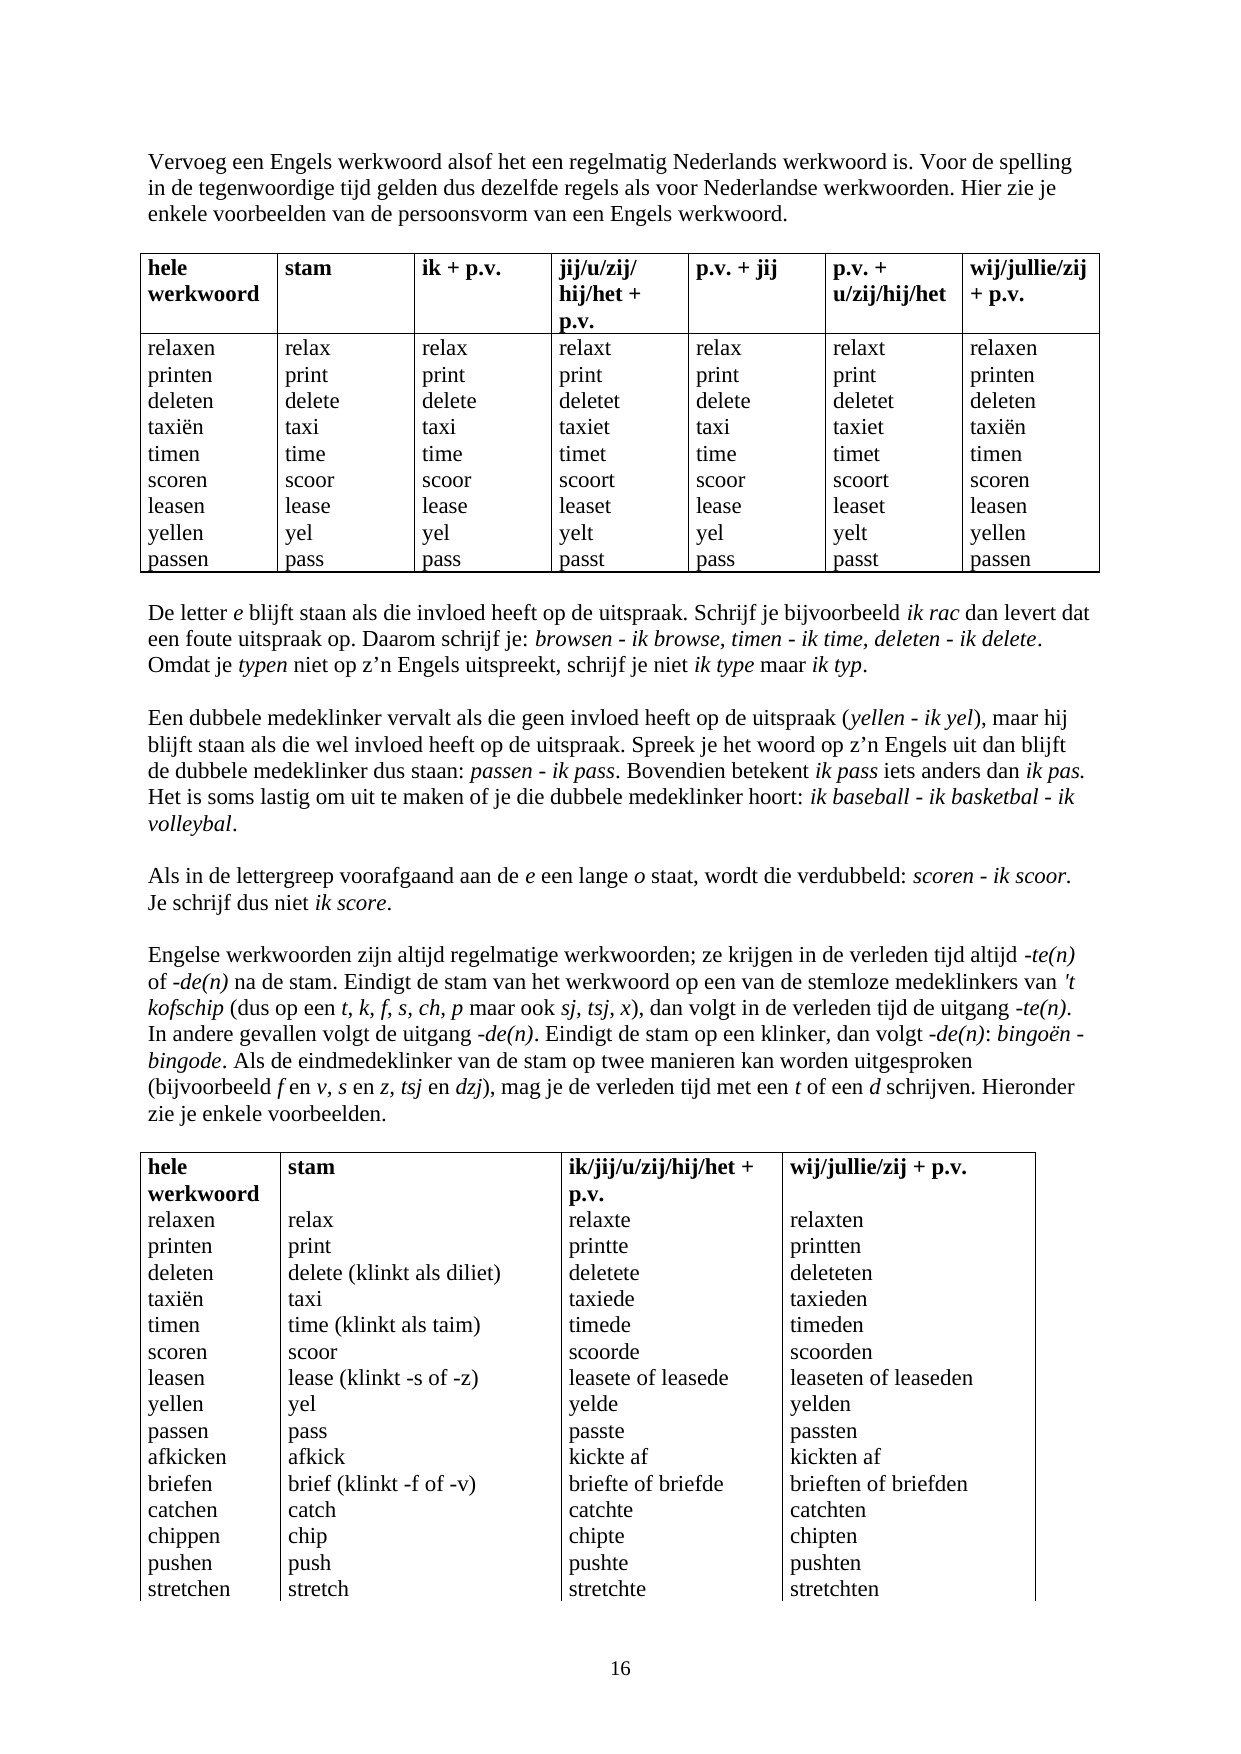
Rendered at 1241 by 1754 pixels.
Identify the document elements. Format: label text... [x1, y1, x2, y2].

text Een dubbele medeklinker vervalt als die geen invloed heeft op de uitspraak (yellen - ik yel), maar hij blijft staan als die wel invloed heeft op de uitspraak. Spreek je het woord op z’n Engels uit dan blijft de dubbele medeklinker dus staan: passen - ik pass. Bovendien betekent ik pass iets anders dan ik pas. Het is soms lastig om uit te maken of je die dubbele medeklinker hoort: ik baseball - ik basketbal - ik volleybal. [148, 704, 1092, 836]
table_cell deletet [826, 387, 962, 413]
table_cell yellen [963, 519, 1099, 545]
table_cell catchen [141, 1496, 280, 1522]
table_header ik + p.v. [415, 254, 551, 333]
table_cell chipte [562, 1522, 782, 1549]
table_cell yel [415, 519, 551, 545]
table_cell print [415, 361, 551, 387]
table_cell catchten [783, 1496, 1035, 1522]
table_cell pass [689, 545, 825, 571]
table_cell scoor [278, 466, 414, 492]
table_cell lease [278, 493, 414, 519]
table_cell pushen [141, 1549, 280, 1575]
table_cell time [689, 440, 825, 466]
table_cell timeden [783, 1311, 1035, 1338]
table_cell pushten [783, 1549, 1035, 1575]
table_cell taxiet [826, 413, 962, 440]
table_cell relaxte [562, 1206, 782, 1232]
table_cell timen [141, 440, 277, 466]
table_cell timen [963, 440, 1099, 466]
table_cell delete [415, 387, 551, 413]
table_cell brief (klinkt -f of -v) [281, 1470, 561, 1496]
table_cell taxiet [552, 413, 688, 440]
table_header wij/jullie/zij + p.v. [963, 254, 1099, 333]
table_cell print [689, 361, 825, 387]
table_header p.v. + u/zij/hij/het [826, 254, 962, 333]
table_cell taxiën [141, 1285, 280, 1311]
table_cell time [415, 440, 551, 466]
table_cell lease [415, 493, 551, 519]
table_cell lease (klinkt -s of -z) [281, 1364, 561, 1391]
table_header stam [281, 1153, 561, 1206]
table_cell leaset [826, 493, 962, 519]
table_header jij/u/zij/hij/het + p.v. [552, 254, 688, 333]
table_cell taxieden [783, 1285, 1035, 1311]
table_cell briefte of briefde [562, 1470, 782, 1496]
table_cell leaset [552, 493, 688, 519]
table_cell leasen [141, 493, 277, 519]
table_cell kickten af [783, 1443, 1035, 1469]
table_cell yelden [783, 1391, 1035, 1417]
table_cell deletete [562, 1259, 782, 1285]
table_cell pass [278, 545, 414, 571]
table_cell scoren [963, 466, 1099, 492]
table_cell printen [141, 361, 277, 387]
table_header hele werkwoord [141, 1153, 280, 1206]
table_cell deleteten [783, 1259, 1035, 1285]
table_cell taxiede [562, 1285, 782, 1311]
table_header p.v. + jij [689, 254, 825, 333]
table_cell stretchte [562, 1575, 782, 1601]
text Als in de lettergreep voorafgaand aan de e een lange o staat, wordt die verdubbeld: scoren - ik scoor. Je schrijf dus niet ik score. [148, 862, 1092, 915]
table_cell pushte [562, 1549, 782, 1575]
table_cell yel [278, 519, 414, 545]
table_cell scoort [826, 466, 962, 492]
table_cell printen [141, 1233, 280, 1259]
table_cell taxi [278, 413, 414, 440]
table_cell briefen [141, 1470, 280, 1496]
table_cell yel [281, 1391, 561, 1417]
table_cell taxiën [141, 413, 277, 440]
table_cell brieften of briefden [783, 1470, 1035, 1496]
table_header hele werkwoord [141, 254, 277, 333]
table_cell catchte [562, 1496, 782, 1522]
table_cell relax [689, 334, 825, 361]
table_cell yelde [562, 1391, 782, 1417]
table_cell passt [552, 545, 688, 571]
table_cell lease [689, 493, 825, 519]
table_cell printten [783, 1233, 1035, 1259]
table_cell timet [826, 440, 962, 466]
table_cell push [281, 1549, 561, 1575]
table_cell passen [963, 545, 1099, 571]
table_cell relaxt [552, 334, 688, 361]
table_cell print [826, 361, 962, 387]
table_cell relax [415, 334, 551, 361]
table_cell delete (klinkt als diliet) [281, 1259, 561, 1285]
text Engelse werkwoorden zijn altijd regelmatige werkwoorden; ze krijgen in de verleden tijd altijd -te(n) of -de(n) na de stam. Eindigt de stam van het werkwoord op een van de stemloze medeklinkers van 't kofschip (dus op een t, k, f, s, ch, p maar ook sj, tsj, x), dan volgt in de verleden tijd de uitgang -te(n). In andere gevallen volgt de uitgang -de(n). Eindigt de stam op een klinker, dan volgt -de(n): bingoën - bingode. Als de eindmedeklinker van de stam op twee manieren kan worden uitgesproken (bijvoorbeeld f en v, s en z, tsj en dzj), mag je de verleden tijd met een t of een d schrijven. Hieronder zie je enkele voorbeelden. [148, 941, 1092, 1126]
table_cell relaxt [826, 334, 962, 361]
text De letter e blijft staan als die invloed heeft op de uitspraak. Schrijf je bijvoorbeeld ik rac dan levert dat een foute uitspraak op. Daarom schrijf je: browsen - ik browse, timen - ik time, deleten - ik delete. Omdat je typen niet op z’n Engels uitspreekt, schrijf je niet ik type maar ik typ. [148, 599, 1092, 678]
table_cell scoor [415, 466, 551, 492]
table_cell scoort [552, 466, 688, 492]
table_cell scoor [281, 1338, 561, 1364]
table_cell leasen [141, 1364, 280, 1391]
table_cell timet [552, 440, 688, 466]
table_cell afkick [281, 1443, 561, 1469]
table_cell relax [281, 1206, 561, 1232]
table_cell print [281, 1233, 561, 1259]
table_cell yelt [826, 519, 962, 545]
table_cell taxi [415, 413, 551, 440]
table_cell catch [281, 1496, 561, 1522]
table_cell relaxen [963, 334, 1099, 361]
table_cell scoren [141, 1338, 280, 1364]
table_cell passen [141, 1417, 280, 1443]
table_cell relaxten [783, 1206, 1035, 1232]
table_cell chip [281, 1522, 561, 1549]
table_cell taxiën [963, 413, 1099, 440]
table_cell scoorde [562, 1338, 782, 1364]
table_cell time (klinkt als taim) [281, 1311, 561, 1338]
table_cell printte [562, 1233, 782, 1259]
table_cell relax [278, 334, 414, 361]
table_cell time [278, 440, 414, 466]
table_cell taxi [281, 1285, 561, 1311]
table_cell yellen [141, 519, 277, 545]
table_cell scoor [689, 466, 825, 492]
table_cell leaseten of leaseden [783, 1364, 1035, 1391]
table_cell chippen [141, 1522, 280, 1549]
table_cell print [552, 361, 688, 387]
table_header ik/jij/u/zij/hij/het + p.v. [562, 1153, 782, 1206]
table_cell relaxen [141, 334, 277, 361]
table_cell pass [281, 1417, 561, 1443]
table_cell scoorden [783, 1338, 1035, 1364]
table_cell printen [963, 361, 1099, 387]
table_cell timen [141, 1311, 280, 1338]
table_cell deletet [552, 387, 688, 413]
table_cell afkicken [141, 1443, 280, 1469]
table_cell kickte af [562, 1443, 782, 1469]
table_cell timede [562, 1311, 782, 1338]
table_cell pass [415, 545, 551, 571]
table_cell yelt [552, 519, 688, 545]
table_cell relaxen [141, 1206, 280, 1232]
table_cell scoren [141, 466, 277, 492]
table_cell delete [278, 387, 414, 413]
table_cell leasete of leasede [562, 1364, 782, 1391]
table_cell deleten [141, 1259, 280, 1285]
table_cell deleten [141, 387, 277, 413]
table_cell leasen [963, 493, 1099, 519]
table_cell delete [689, 387, 825, 413]
table_cell yellen [141, 1391, 280, 1417]
table_cell stretch [281, 1575, 561, 1601]
table_cell deleten [963, 387, 1099, 413]
table_cell passten [783, 1417, 1035, 1443]
table_cell stretchen [141, 1575, 280, 1601]
table_cell stretchten [783, 1575, 1035, 1601]
table_cell passte [562, 1417, 782, 1443]
table_cell passt [826, 545, 962, 571]
table_cell print [278, 361, 414, 387]
table_cell yel [689, 519, 825, 545]
table_cell taxi [689, 413, 825, 440]
text Vervoeg een Engels werkwoord alsof het een regelmatig Nederlands werkwoord is. Voor de spelling in de tegenwoordige tijd gelden dus dezelfde regels als voor Nederlandse werkwoorden. Hier zie je enkele voorbeelden van de persoonsvorm van een Engels werkwoord. [148, 148, 1092, 227]
table_header wij/jullie/zij + p.v. [783, 1153, 1035, 1206]
table_header stam [278, 254, 414, 333]
table_cell chipten [783, 1522, 1035, 1549]
table_cell passen [141, 545, 277, 571]
